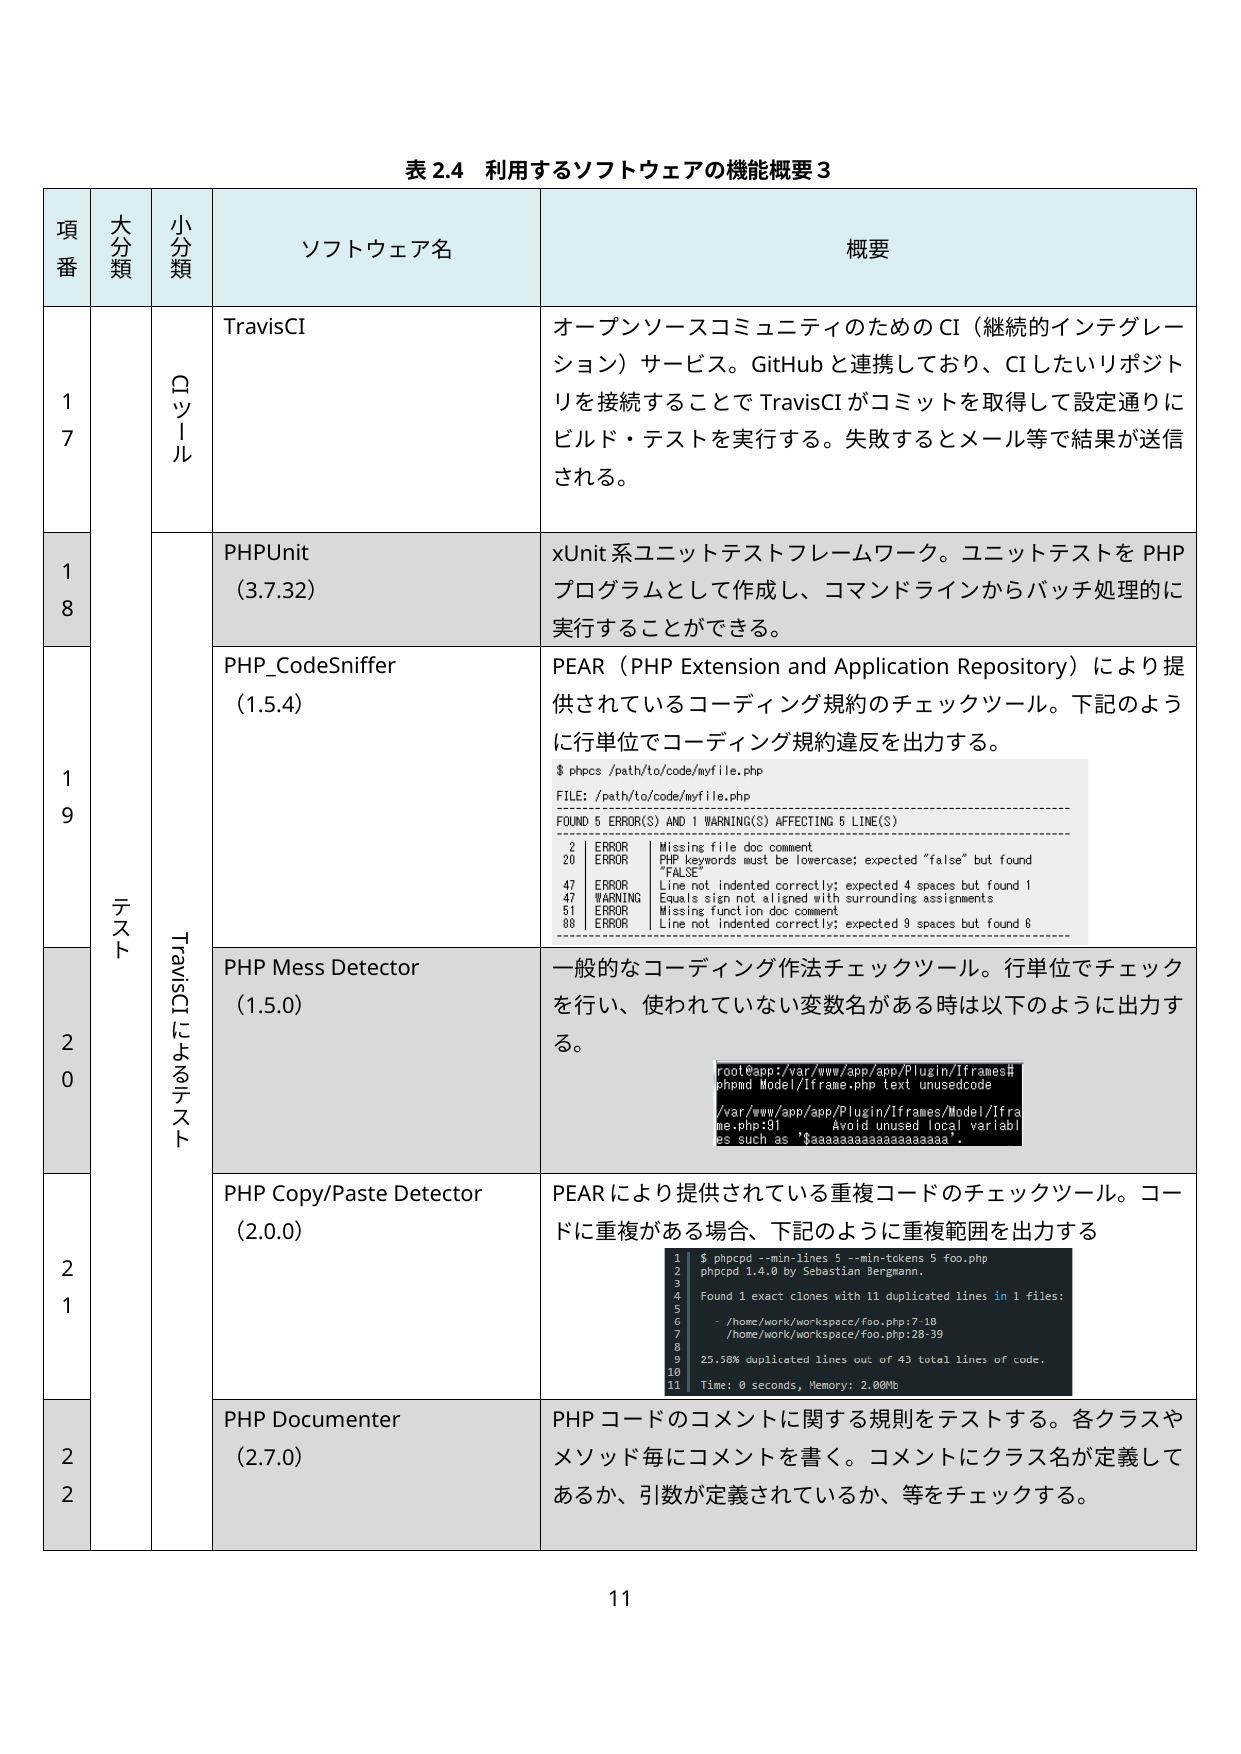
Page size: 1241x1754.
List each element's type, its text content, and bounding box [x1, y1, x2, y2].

table_cell PEAR（PHP Extension and Application Repository）により提供されているコーディング規約のチェックツール。下記のように行単位でコーディング規約違反を出力する。 [541, 647, 1196, 947]
table_cell 21 [44, 1174, 90, 1399]
table_cell TravisCI [213, 307, 540, 532]
table_cell テスト [91, 307, 151, 1550]
table_cell TravisCIによるテスト [152, 533, 212, 1550]
table_cell PHP Copy/Paste Detector （2.0.0） [213, 1174, 540, 1399]
table_cell PEARにより提供されている重複コードのチェックツール。コードに重複がある場合、下記のように重複範囲を出力する [541, 1174, 1196, 1399]
picture [551, 759, 1089, 945]
table_cell CIツール [152, 307, 212, 532]
table_cell 17 [44, 307, 90, 532]
table_cell PHPコードのコメントに関する規則をテストする。各クラスやメソッド毎にコメントを書く。コメントにクラス名が定義してあるか、引数が定義されているか、等をチェックする。 [541, 1400, 1196, 1550]
table_cell オープンソースコミュニティのためのCI（継続的インテグレーション）サービス。GitHubと連携しており、CIしたいリポジトリを接続することでTravisCIがコミットを取得して設定通りにビルド・テストを実行する。失敗するとメール等で結果が送信される。 [541, 307, 1196, 532]
table_cell PHP_CodeSniffer （1.5.4） [213, 647, 540, 947]
table_header 項番 [44, 189, 90, 306]
table_header ソフトウェア名 [213, 189, 540, 306]
table_cell 一般的なコーディング作法チェックツール。行単位でチェックを行い、使われていない変数名がある時は以下のように出力する。 [541, 948, 1196, 1173]
table_header 小分類 [152, 189, 212, 306]
table_cell 19 [44, 647, 90, 947]
table_cell 22 [44, 1400, 90, 1550]
table_cell 20 [44, 948, 90, 1173]
table_header 大分類 [91, 189, 151, 306]
table_cell 18 [44, 533, 90, 646]
picture [713, 1060, 1024, 1146]
picture [664, 1248, 1073, 1396]
table_cell xUnit系ユニットテストフレームワーク。ユニットテストをPHPプログラムとして作成し、コマンドラインからバッチ処理的に実行することができる。 [541, 533, 1196, 646]
table_header 概要 [541, 189, 1196, 306]
table_cell PHP Mess Detector （1.5.0） [213, 948, 540, 1173]
table_cell PHPUnit （3.7.32） [213, 533, 540, 646]
table_cell PHP Documenter （2.7.0） [213, 1400, 540, 1550]
